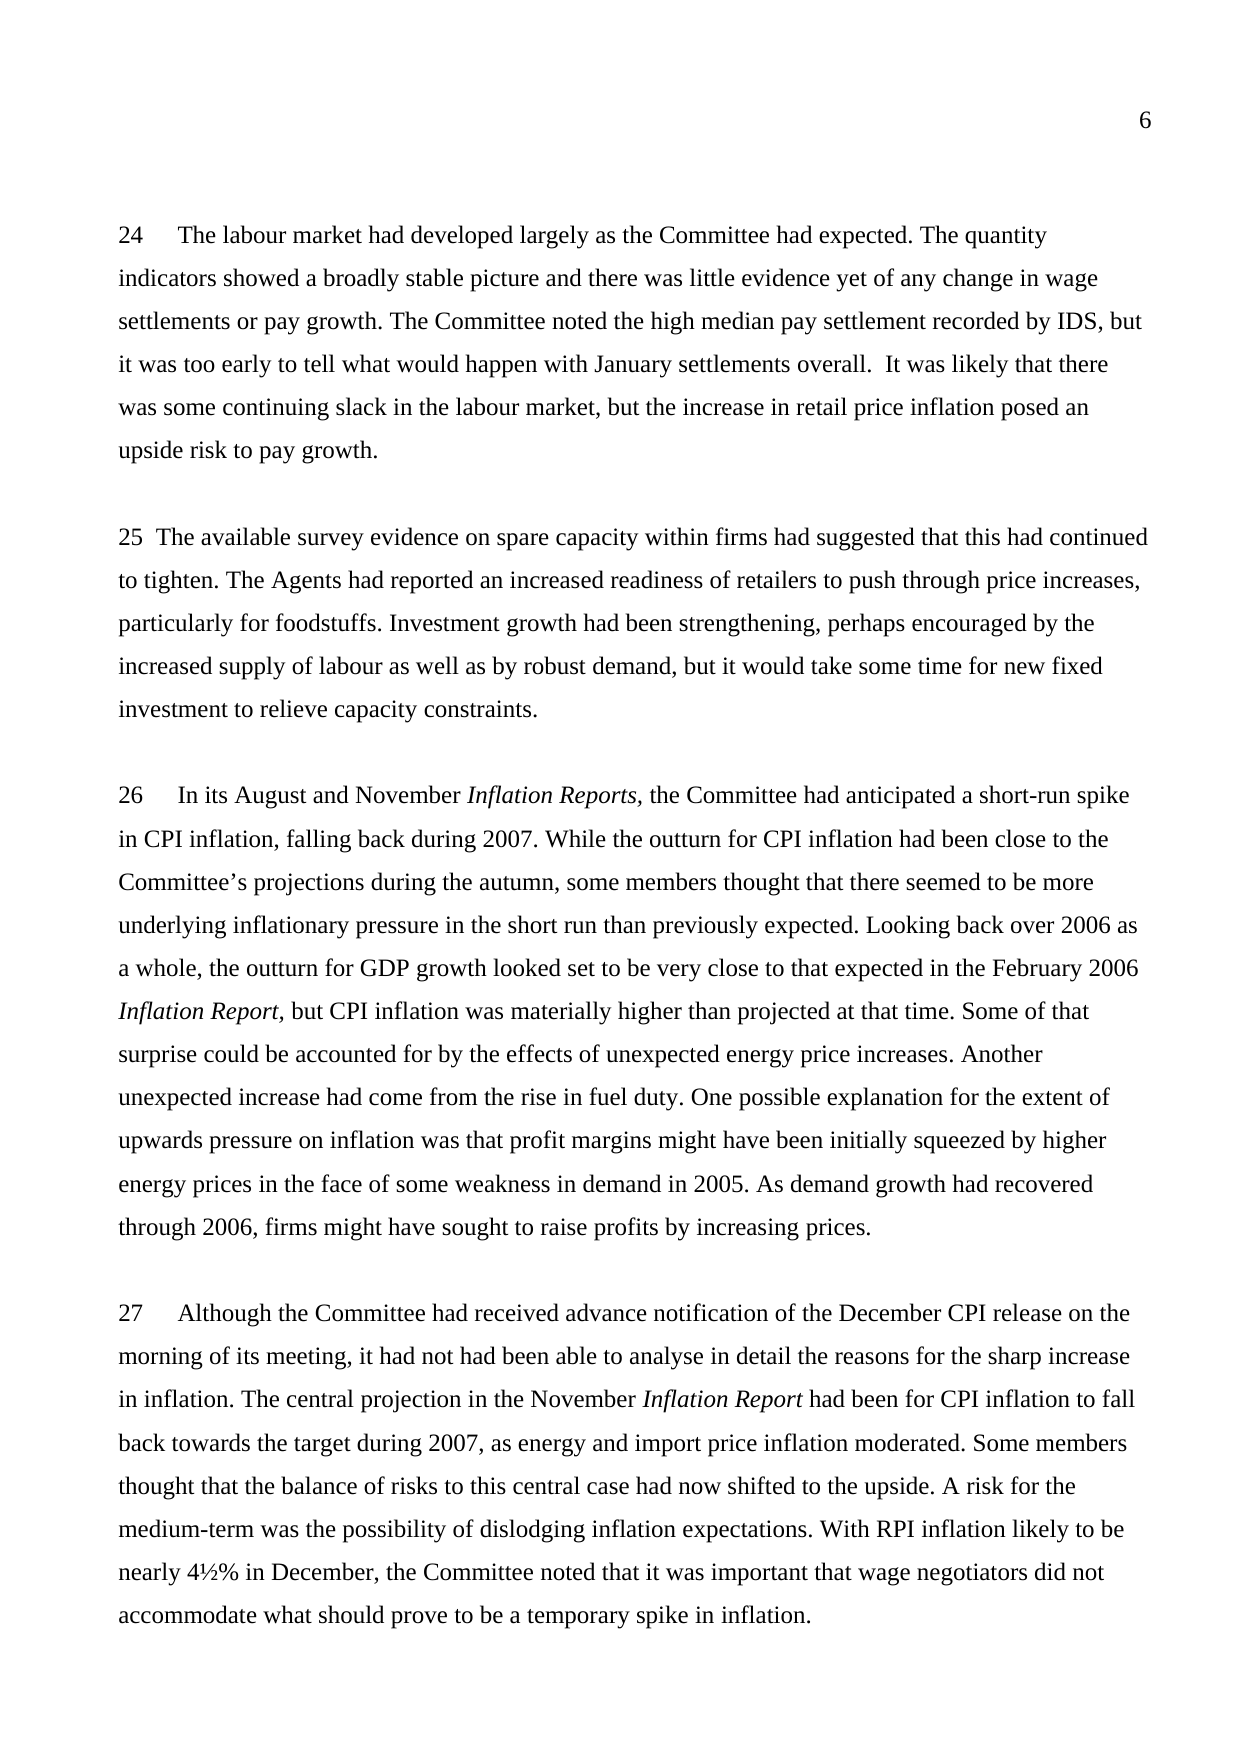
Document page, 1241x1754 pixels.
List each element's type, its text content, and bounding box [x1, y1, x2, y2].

list The labour market had developed largely as the Committee had expected. The quantity indicators showed a broadly stable picture and there was little evidence yet of any change in wage settlements or pay growth. The Committee noted the high median pay settlement recorded by IDS, but it was too early to tell what would happen with January settlements overall. It was likely that there was some continuing slack in the labour market, but the increase in retail price inflation posed an upside risk to pay growth. [118, 220, 1149, 464]
list Although the Committee had received advance notification of the December CPI release on the morning of its meeting, it had not had been able to analyse in detail the reasons for the sharp increase in inflation. The central projection in the November Inflation Report had been for CPI inflation to fall back towards the target during 2007, as energy and import price inflation moderated. Some members thought that the balance of risks to this central case had now shifted to the upside. A risk for the medium-term was the possibility of dislodging inflation expectations. With RPI inflation likely to be nearly 4½% in December, the Committee noted that it was important that wage negotiators did not accommodate what should prove to be a temporary spike in inflation. [118, 1298, 1142, 1629]
list In its August and November Inflation Reports, the Committee had anticipated a short-run spike in CPI inflation, falling back during 2007. While the outturn for CPI inflation had been close to the Committee’s projections during the autumn, some members thought that there seemed to be more underlying inflationary pressure in the short run than previously expected. Looking back over 2006 as a whole, the outturn for GDP growth looked set to be very close to that expected in the February 2006 Inflation Report, but CPI inflation was materially higher than projected at that time. Some of that surprise could be accounted for by the effects of unexpected energy price increases. Another unexpected increase had come from the rise in fuel duty. One possible explanation for the extent of upwards pressure on inflation was that profit margins might have been initially squeezed by higher energy prices in the face of some weakness in demand in 2005. As demand growth had recovered through 2006, firms might have sought to raise profits by increasing prices. [118, 781, 1145, 1241]
list The available survey evidence on spare capacity within firms had suggested that this had continued to tighten. The Agents had reported an increased readiness of retailers to push through price increases, particularly for foodstuffs. Investment growth had been strengthening, perhaps encouraged by the increased supply of labour as well as by robust demand, but it would take some time for new fixed investment to relieve capacity constraints. [118, 522, 1149, 723]
